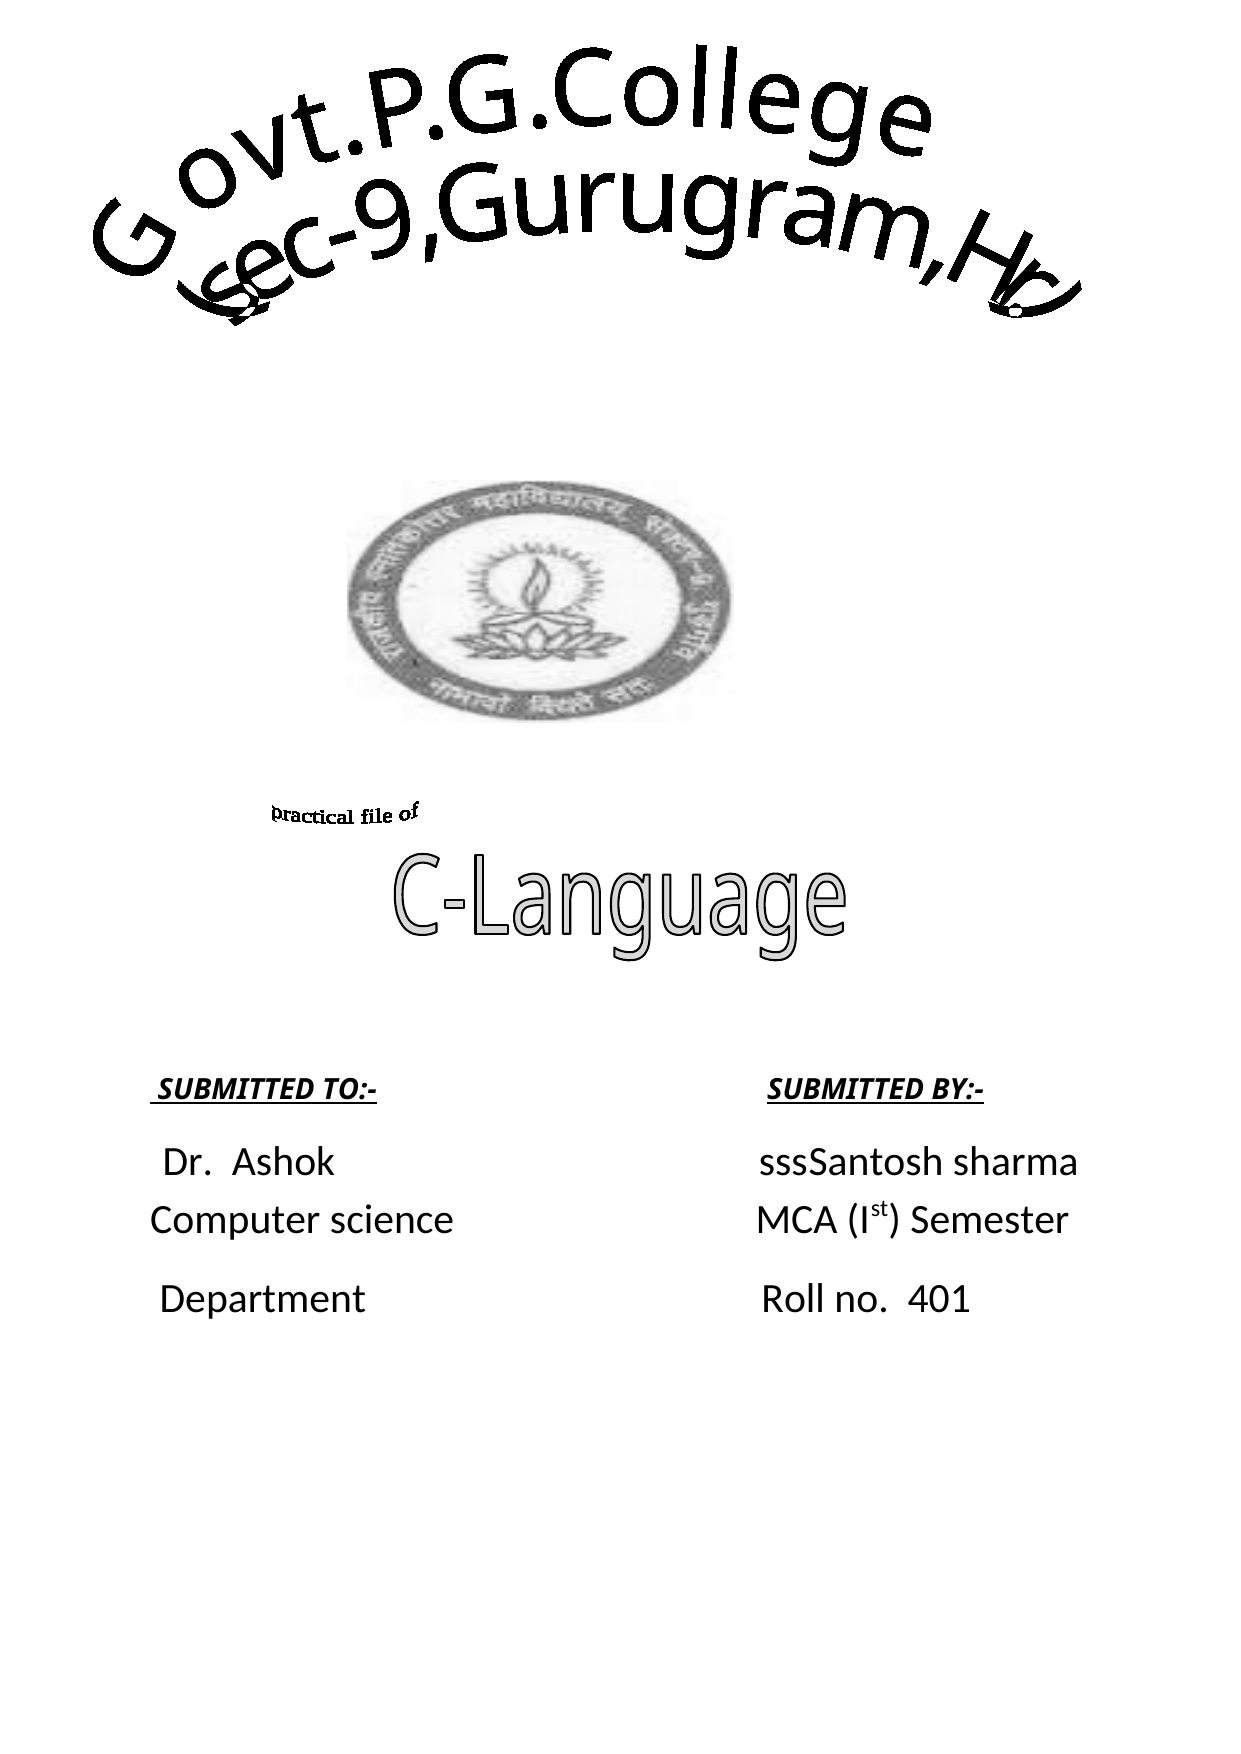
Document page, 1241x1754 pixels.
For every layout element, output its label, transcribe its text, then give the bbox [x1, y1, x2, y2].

text Department Roll no. 401 [150, 1272, 1090, 1323]
text Dr. Ashok sssSantosh sharma Computer science MCA (Ist) Semester [150, 1135, 1090, 1244]
text SUBMITTED TO:- SUBMITTED BY:- [150, 1068, 1090, 1108]
